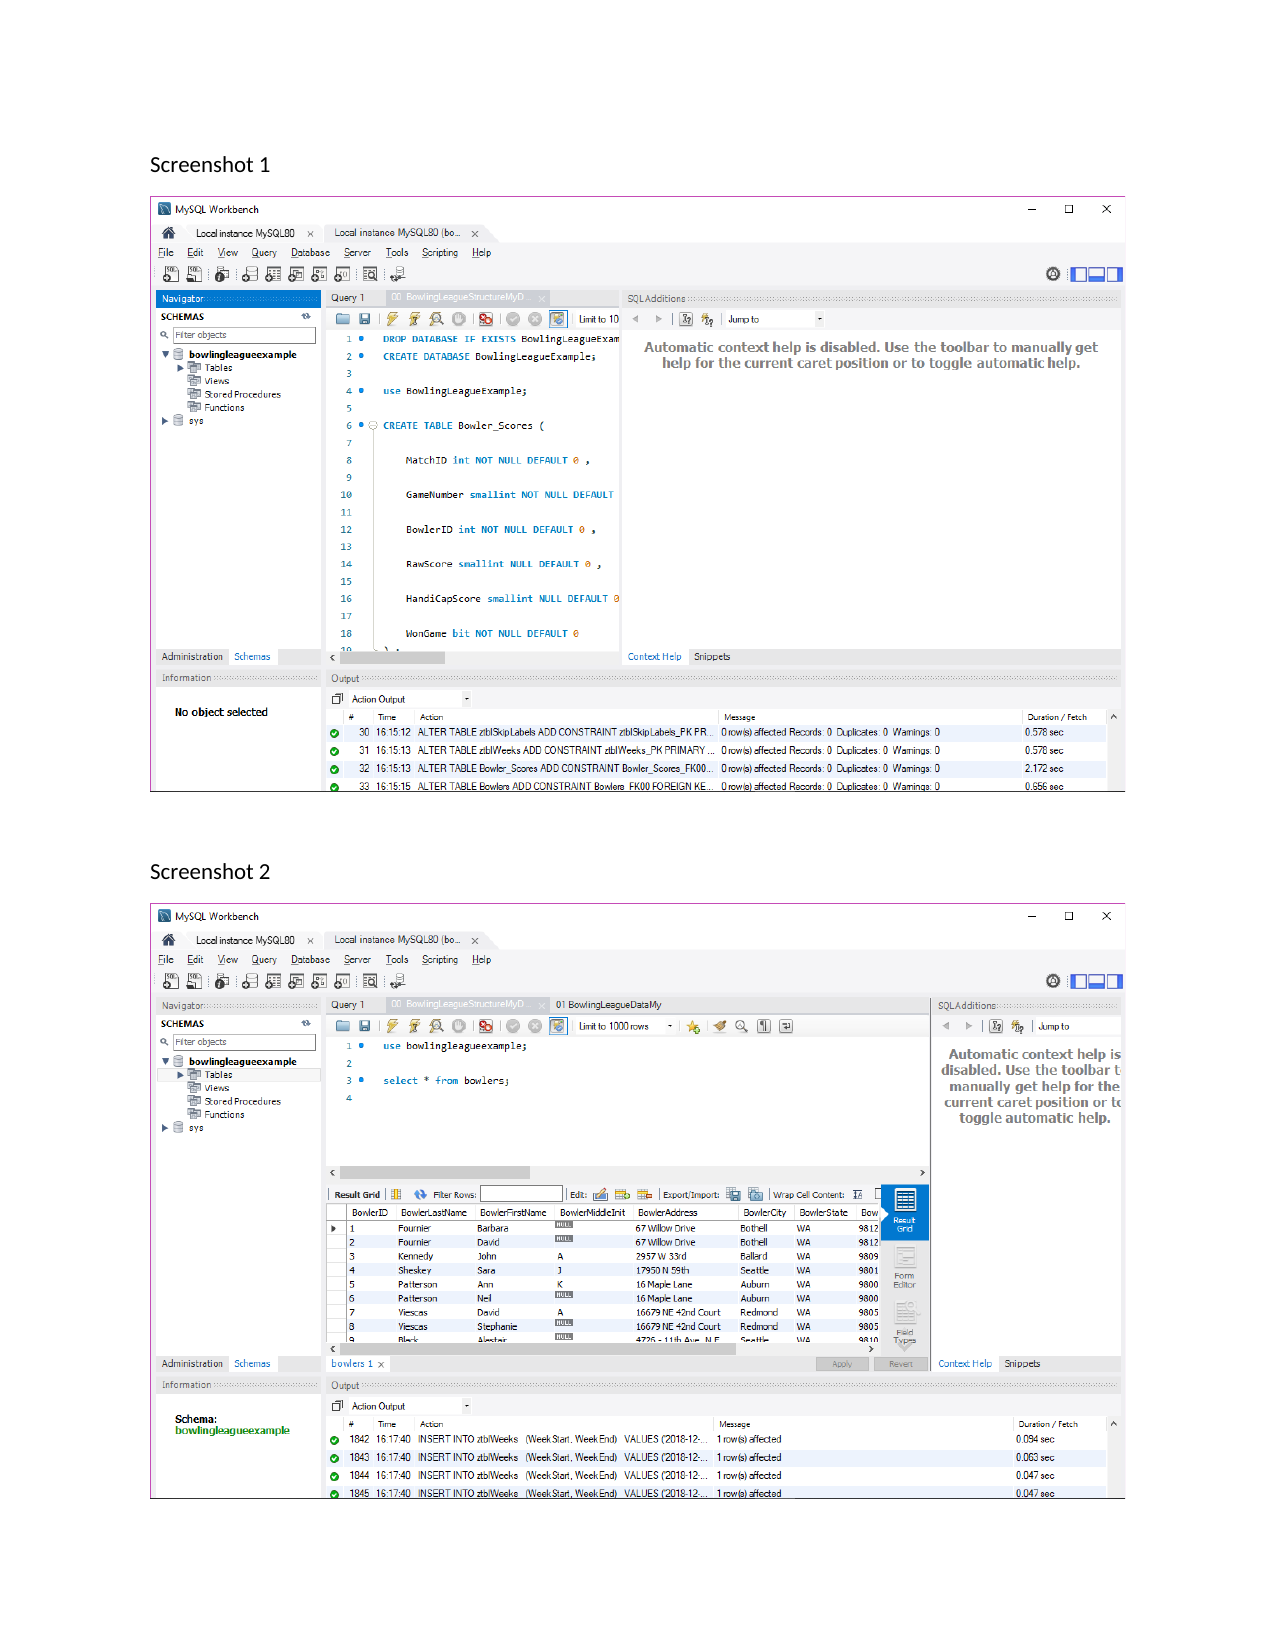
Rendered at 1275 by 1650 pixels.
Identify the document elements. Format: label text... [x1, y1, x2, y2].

picture [150, 196, 1125, 792]
picture [150, 903, 1125, 1499]
text Screenshot 2 [150, 857, 1125, 885]
text Screenshot 1 [150, 150, 1125, 178]
